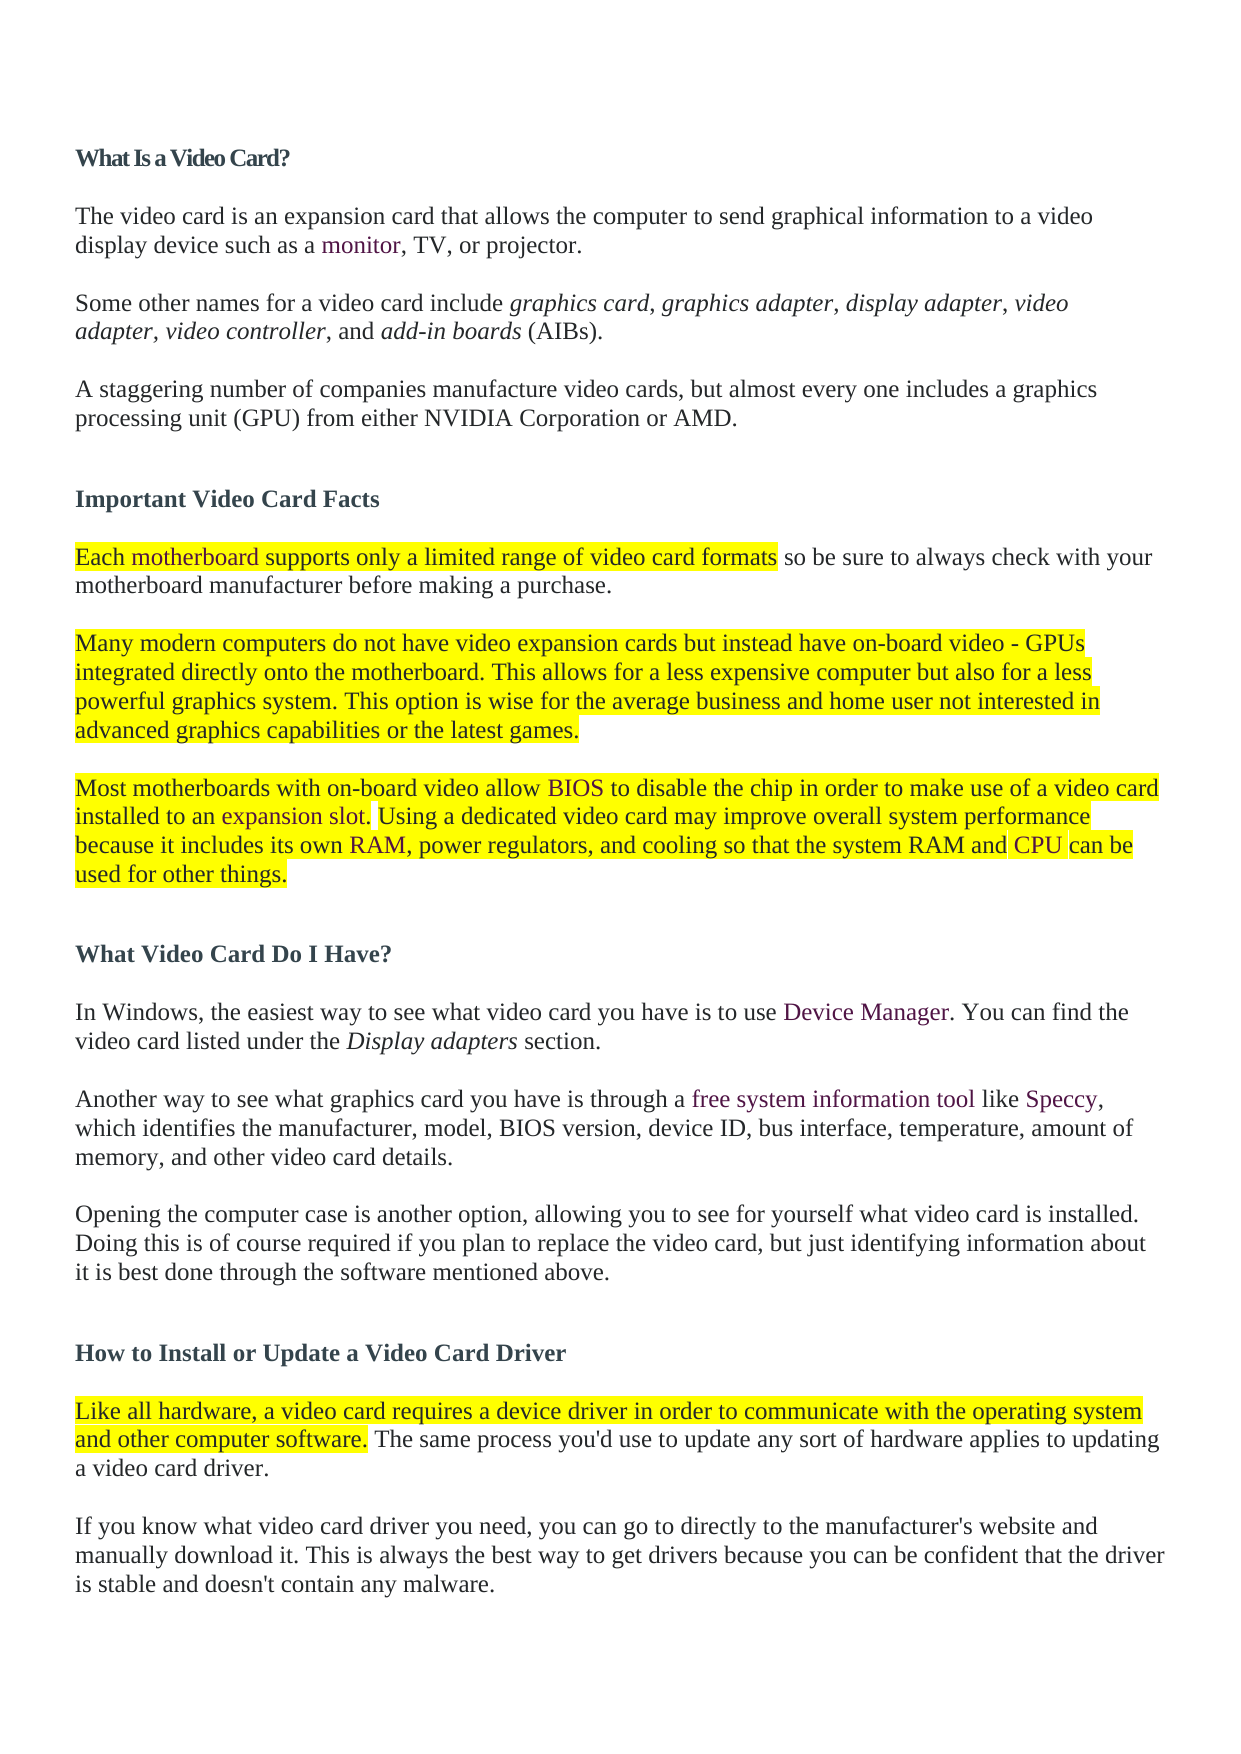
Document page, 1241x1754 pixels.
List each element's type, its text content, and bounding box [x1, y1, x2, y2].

text If you know what video card driver you need, you can go to directly to the manufacturer's website and manually download it. This is always the best way to get drivers because you can be confident that the driver is stable and doesn't contain any malware. [75, 1511, 1165, 1597]
subtitle Important Video Card Facts [75, 461, 1165, 513]
subtitle What Video Card Do I Have? [75, 917, 1165, 968]
text Each motherboard supports only a limited range of video card formats so be sure to always check with your motherboard manufacturer before making a purchase. [75, 542, 1165, 599]
text Some other names for a video card include graphics card, graphics adapter, display adapter, video adapter, video controller, and add-in boards (AIBs). [75, 288, 1165, 345]
text Many modern computers do not have video expansion cards but instead have on-board video - GPUs integrated directly onto the motherboard. This allows for a less expensive computer but also for a less powerful graphics system. This option is wise for the average business and home user not interested in advanced graphics capabilities or the latest games. [75, 628, 1165, 743]
text Most motherboards with on-board video allow BIOS to disable the chip in order to make use of a video card installed to an expansion slot. Using a dedicated video card may improve overall system performance because it includes its own RAM, power regulators, and cooling so that the system RAM and CPU can be used for other things. [287, 773, 1165, 888]
text Another way to see what graphics card you have is through a free system information tool like Speccy, which identifies the manufacturer, model, BIOS version, device ID, bus interface, temperature, amount of memory, and other video card details. [75, 1084, 1165, 1170]
text Opening the computer case is another option, allowing you to see for yourself what video card is installed. Doing this is of course required if you plan to replace the video card, but just identifying information about it is best done through the software mentioned above. [75, 1199, 1165, 1286]
text A staggering number of companies manufacture video cards, but almost every one includes a graphics processing unit (GPU) from either NVIDIA Corporation or AMD. [75, 374, 1165, 432]
subtitle What Is a Video Card? [75, 75, 1165, 172]
text In Windows, the easiest way to see what video card you have is to use Device Manager. You can find the video card listed under the Display adapters section. [75, 997, 1165, 1055]
text The video card is an expansion card that allows the computer to send graphical information to a video display device such as a monitor, TV, or projector. [75, 201, 1165, 258]
subtitle How to Install or Update a Video Card Driver [75, 1315, 1165, 1367]
text Like all hardware, a video card requires a device driver in order to communicate with the operating system and other computer software. The same process you'd use to update any sort of hardware applies to updating a video card driver. [75, 1396, 1165, 1482]
